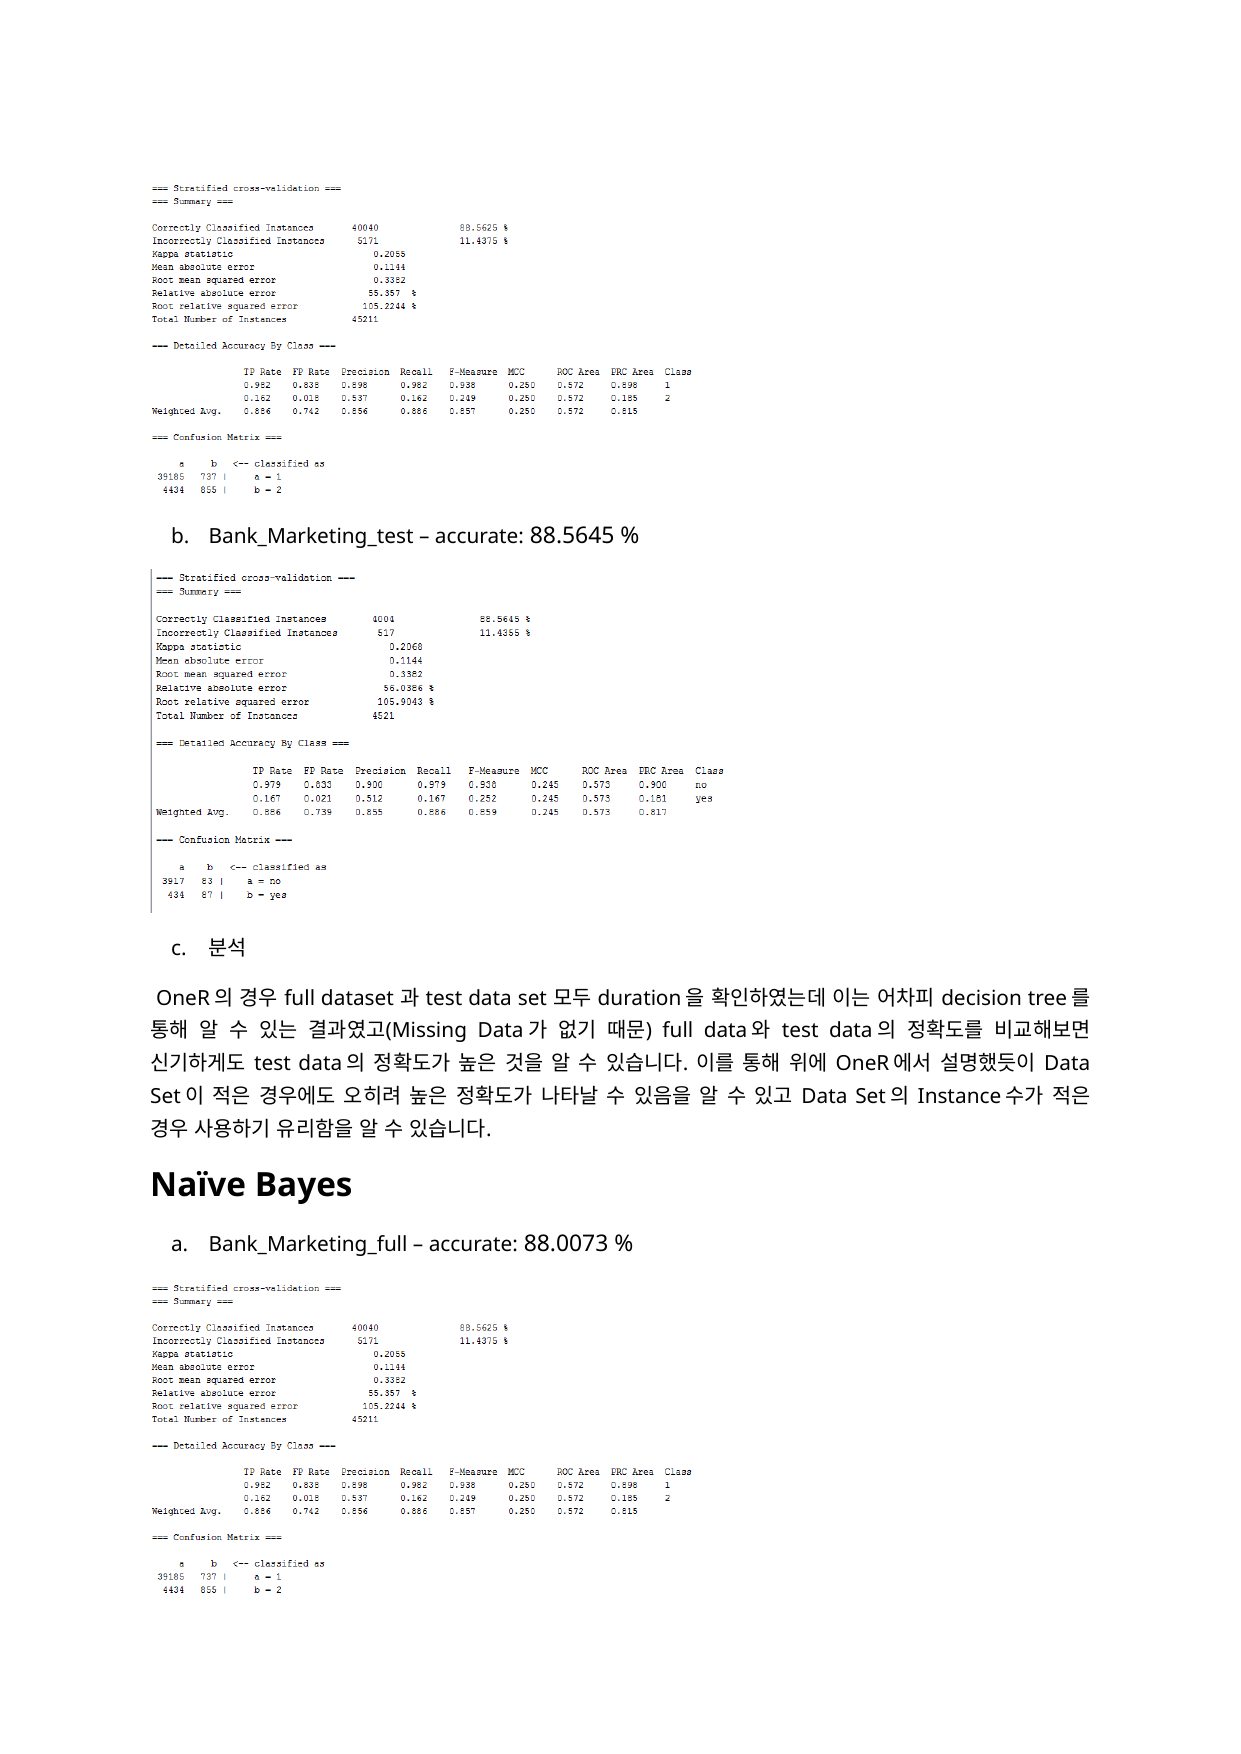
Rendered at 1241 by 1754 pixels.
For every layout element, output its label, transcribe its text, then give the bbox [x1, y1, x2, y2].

list Bank_Marketing_test – accurate: 88.5645 % [171, 519, 1090, 550]
picture [150, 569, 996, 913]
picture [150, 1277, 757, 1600]
list 분석 [171, 932, 1090, 962]
text Naïve Bayes [150, 1161, 1090, 1207]
picture [150, 177, 757, 500]
list Bank_Marketing_full – accurate: 88.0073 % [171, 1227, 1090, 1258]
text OneR의 경우 full dataset 과 test data set 모두 duration을 확인하였는데 이는 어차피 decision tree를 통해 알 수 있는 결과였고(Missing Data가 없기 때문) full data와 test data의 정확도를 비교해보면 신기하게도 test data의 정확도가 높은 것을 알 수 있습니다. 이를 통해 위에 OneR에서 설명했듯이 Data Set이 적은 경우에도 오히려 높은 정확도가 나타날 수 있음을 알 수 있고 Data Set의 Instance수가 적은 경우 사용하기 유리함을 알 수 있습니다. [150, 981, 1090, 1142]
